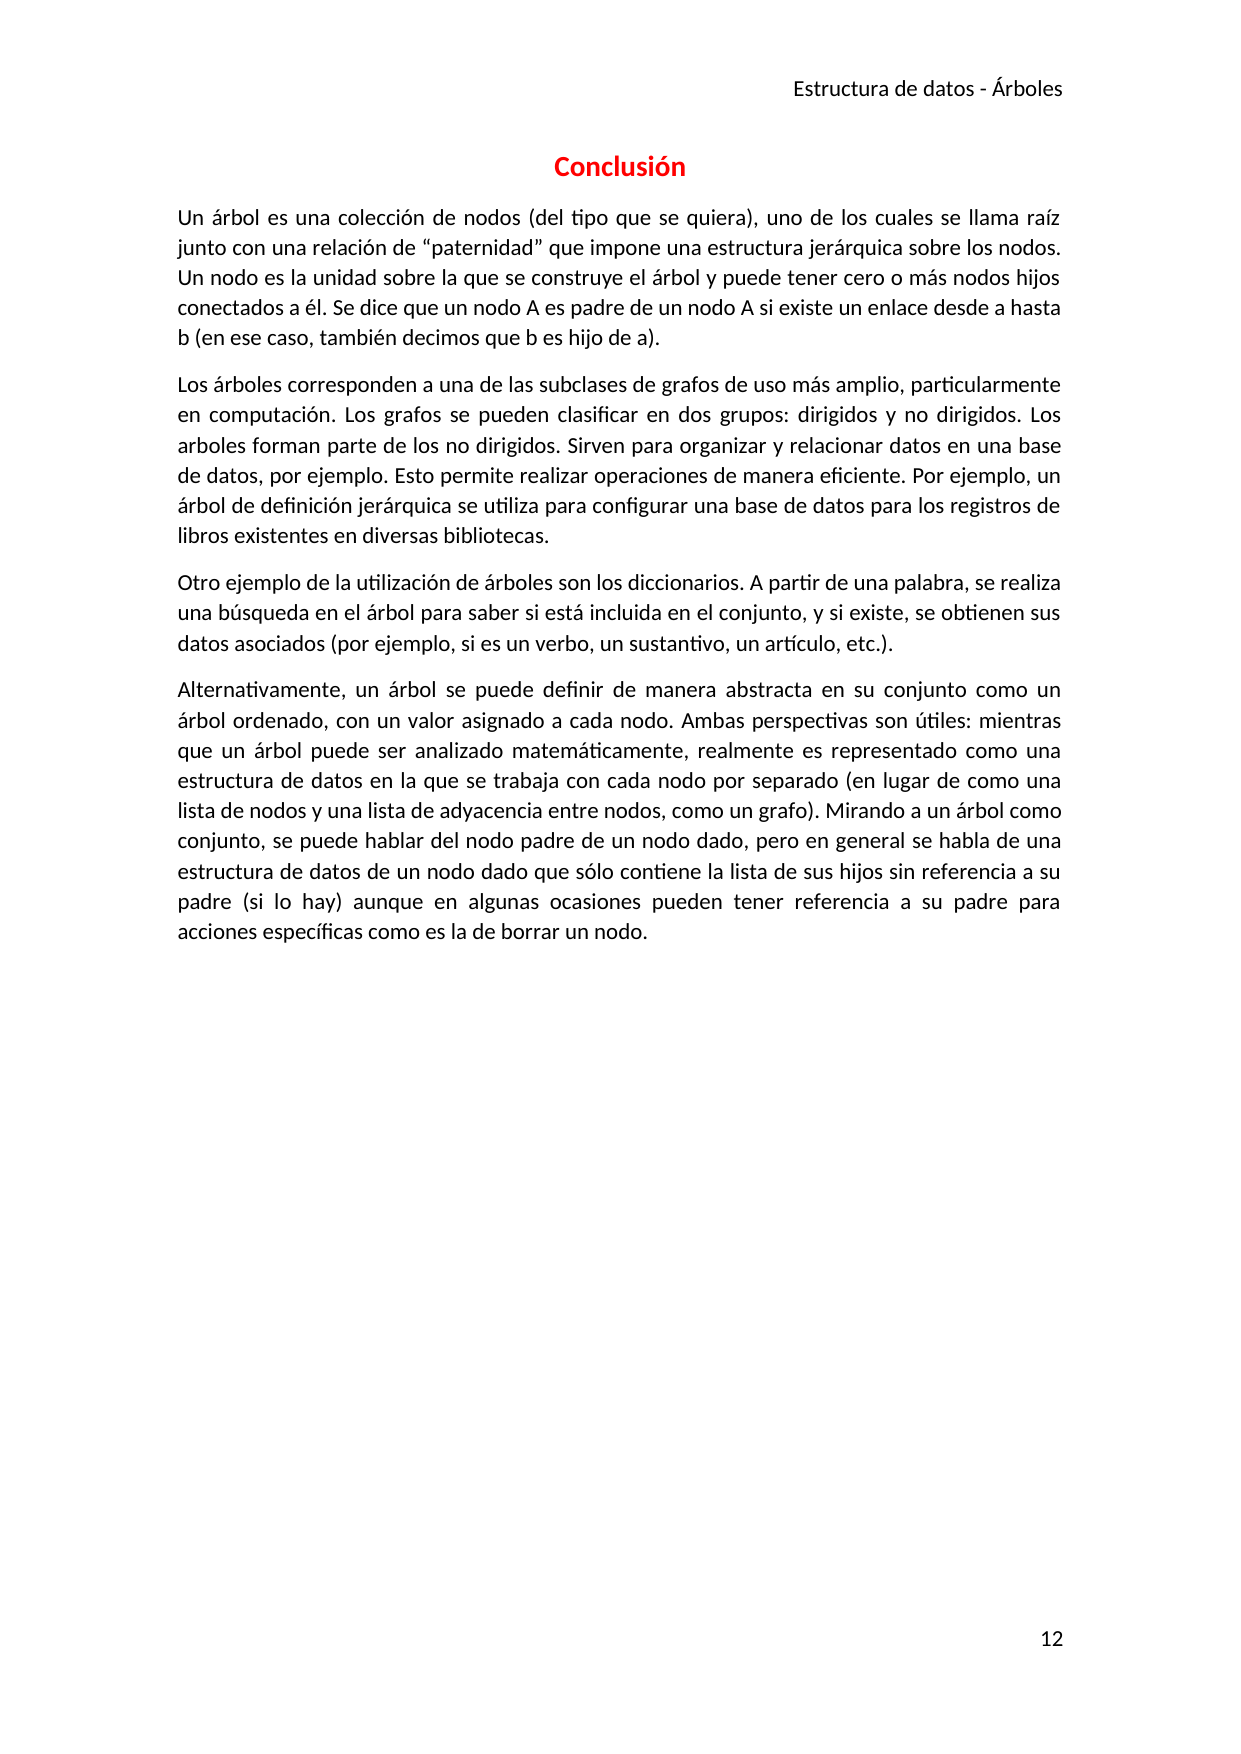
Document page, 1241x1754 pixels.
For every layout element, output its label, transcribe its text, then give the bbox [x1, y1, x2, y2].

text Conclusión [177, 148, 1063, 183]
text Un árbol es una colección de nodos (del tipo que se quiera), uno de los cuales se llama raíz junto con una relación de “paternidad” que impone una estructura jerárquica sobre los nodos. Un nodo es la unidad sobre la que se construye el árbol y puede tener cero o más nodos hijos conectados a él. Se dice que un nodo A es padre de un nodo A si existe un enlace desde a hasta b (en ese caso, también decimos que b es hijo de a). [177, 203, 1063, 352]
text Los árboles corresponden a una de las subclases de grafos de uso más amplio, particularmente en computación. Los grafos se pueden clasificar en dos grupos: dirigidos y no dirigidos. Los arboles forman parte de los no dirigidos. Sirven para organizar y relacionar datos en una base de datos, por ejemplo. Esto permite realizar operaciones de manera eficiente. Por ejemplo, un árbol de definición jerárquica se utiliza para configurar una base de datos para los registros de libros existentes en diversas bibliotecas. [177, 370, 1063, 549]
text Otro ejemplo de la utilización de árboles son los diccionarios. A partir de una palabra, se realiza una búsqueda en el árbol para saber si está incluida en el conjunto, y si existe, se obtienen sus datos asociados (por ejemplo, si es un verbo, un sustantivo, un artículo, etc.). [177, 568, 1063, 657]
text Alternativamente, un árbol se puede definir de manera abstracta en su conjunto como un árbol ordenado, con un valor asignado a cada nodo. Ambas perspectivas son útiles: mientras que un árbol puede ser analizado matemáticamente, realmente es representado como una estructura de datos en la que se trabaja con cada nodo por separado (en lugar de como una lista de nodos y una lista de adyacencia entre nodos, como un grafo). Mirando a un árbol como conjunto, se puede hablar del nodo padre de un nodo dado, pero en general se habla de una estructura de datos de un nodo dado que sólo contiene la lista de sus hijos sin referencia a su padre (si lo hay) aunque en algunas ocasiones pueden tener referencia a su padre para acciones específicas como es la de borrar un nodo. [177, 676, 1063, 945]
